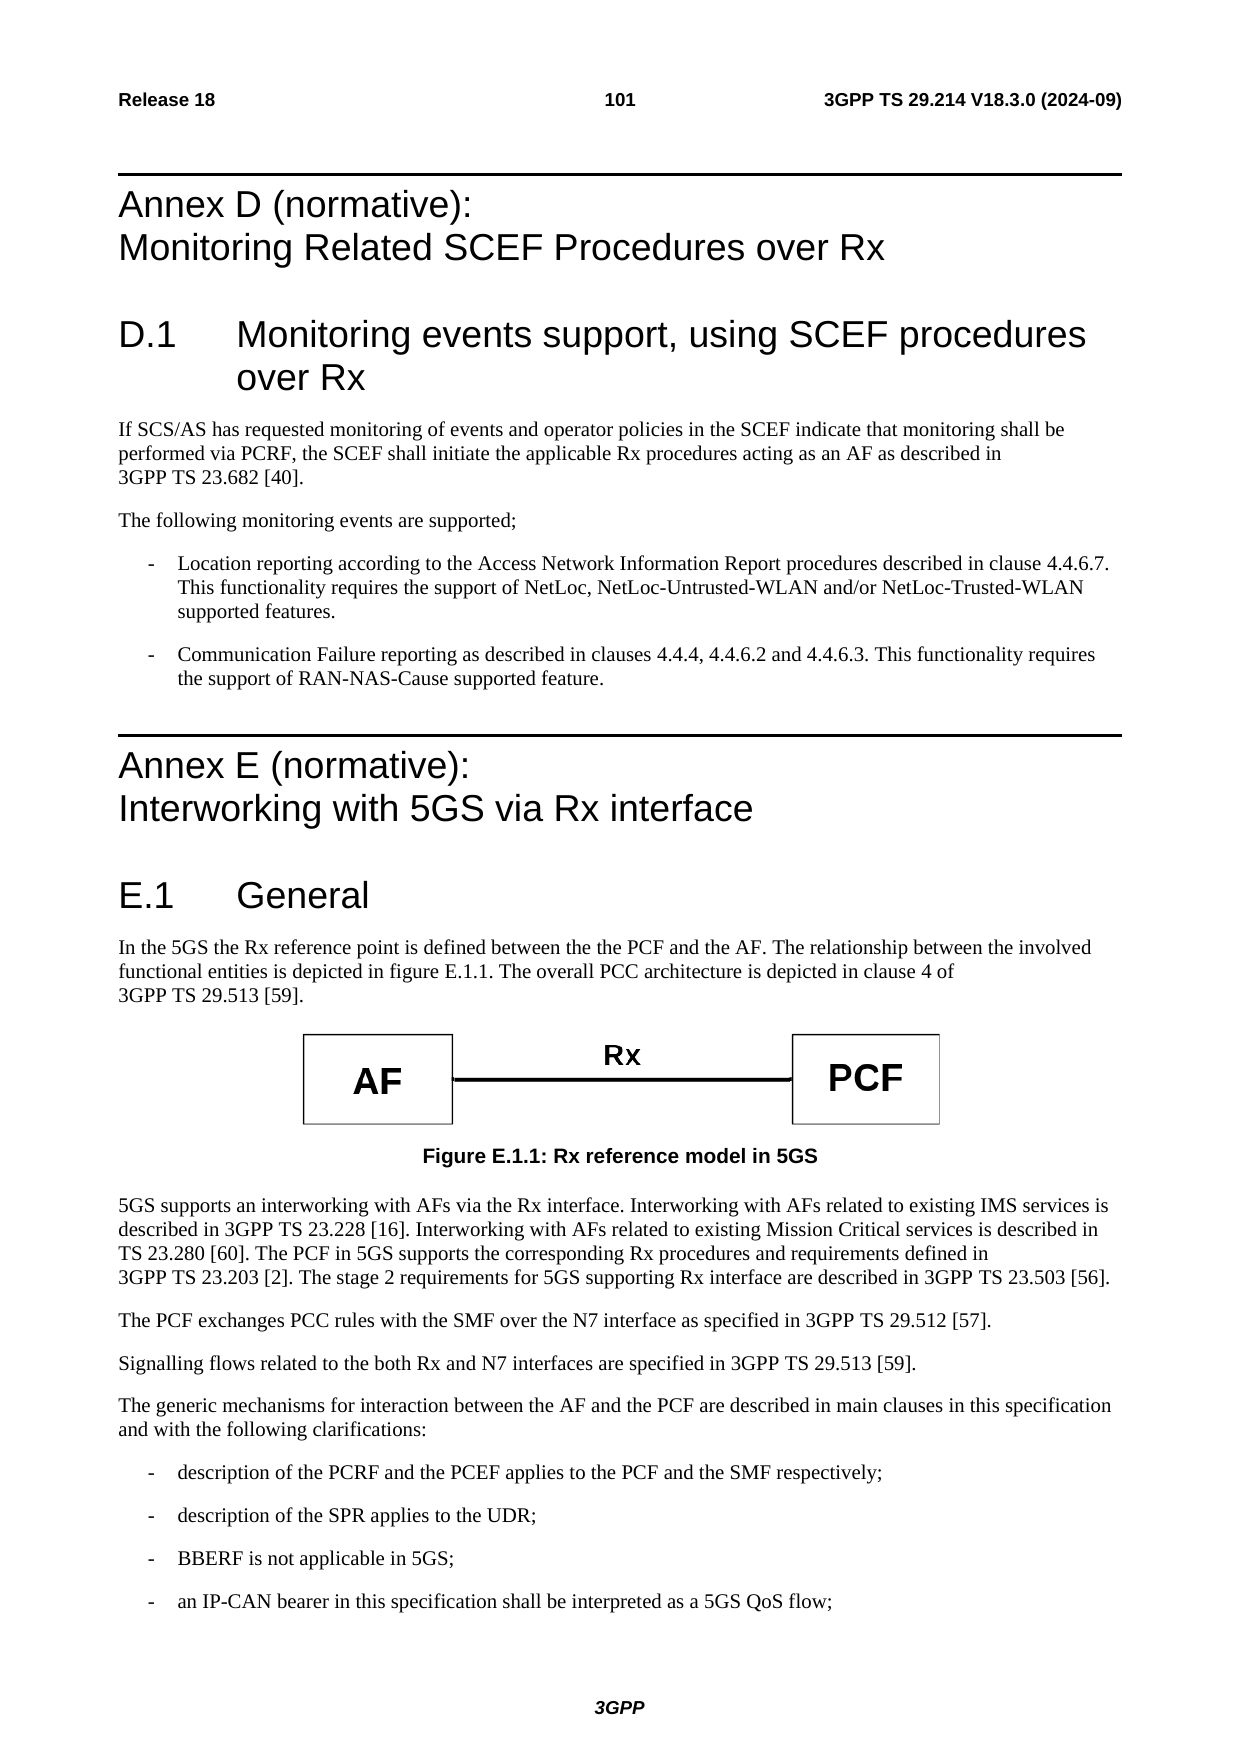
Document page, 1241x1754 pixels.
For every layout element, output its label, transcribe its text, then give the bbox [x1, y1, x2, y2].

text Signalling flows related to the both Rx and N7 interfaces are specified in 3GPP TS 29.513 [59]. [118, 1350, 1122, 1374]
text - Location reporting according to the Access Network Information Report procedures described in clause 4.4.6.7. This functionality requires the support of NetLoc, NetLoc-Untrusted-WLAN and/or NetLoc-Trusted-WLAN supported features. [148, 551, 1122, 623]
text If SCS/AS has requested monitoring of events and operator policies in the SCEF indicate that monitoring shall be performed via PCRF, the SCEF shall initiate the applicable Rx procedures acting as an AF as described in 3GPP TS 23.682 [40]. [118, 417, 1122, 489]
text In the 5GS the Rx reference point is defined between the the PCF and the AF. The relationship between the involved functional entities is depicted in figure E.1.1. The overall PCC architecture is depicted in clause 4 of 3GPP TS 29.513 [59]. [118, 935, 1122, 1007]
subtitle D.1 Monitoring events support, using SCEF procedures over Rx [118, 302, 1122, 398]
text The following monitoring events are supported; [118, 508, 1122, 532]
subtitle E.1 General [118, 863, 1122, 916]
text 5GS supports an interworking with AFs via the Rx interface. Interworking with AFs related to existing IMS services is described in 3GPP TS 23.228 [16]. Interworking with AFs related to existing Mission Critical services is described in TS 23.280 [60]. The PCF in 5GS supports the corresponding Rx procedures and requirements defined in 3GPP TS 23.203 [2]. The stage 2 requirements for 5GS supporting Rx interface are described in 3GPP TS 23.503 [56]. [118, 1193, 1122, 1289]
text - description of the PCRF and the PCEF applies to the PCF and the SMF respectively; [148, 1460, 1122, 1484]
text - BBERF is not applicable in 5GS; [148, 1546, 1122, 1570]
text - Communication Failure reporting as described in clauses 4.4.4, 4.4.6.2 and 4.4.6.3. This functionality requires the support of RAN-NAS-Cause supported feature. [148, 642, 1122, 690]
text - description of the SPR applies to the UDR; [148, 1503, 1122, 1527]
text - an IP-CAN bearer in this specification shall be interpreted as a 5GS QoS flow; [148, 1588, 1122, 1613]
text Figure E.1.1: Rx reference model in 5GS [118, 1144, 1122, 1168]
text The PCF exchanges PCC rules with the SMF over the N7 interface as specified in 3GPP TS 29.512 [57]. [118, 1308, 1122, 1332]
subtitle Annex E (normative): Interworking with 5GS via Rx interface [118, 737, 1122, 829]
subtitle Annex D (normative): Monitoring Related SCEF Procedures over Rx [118, 176, 1122, 268]
text The generic mechanisms for interaction between the AF and the PCF are described in main clauses in this specification and with the following clarifications: [118, 1393, 1122, 1441]
